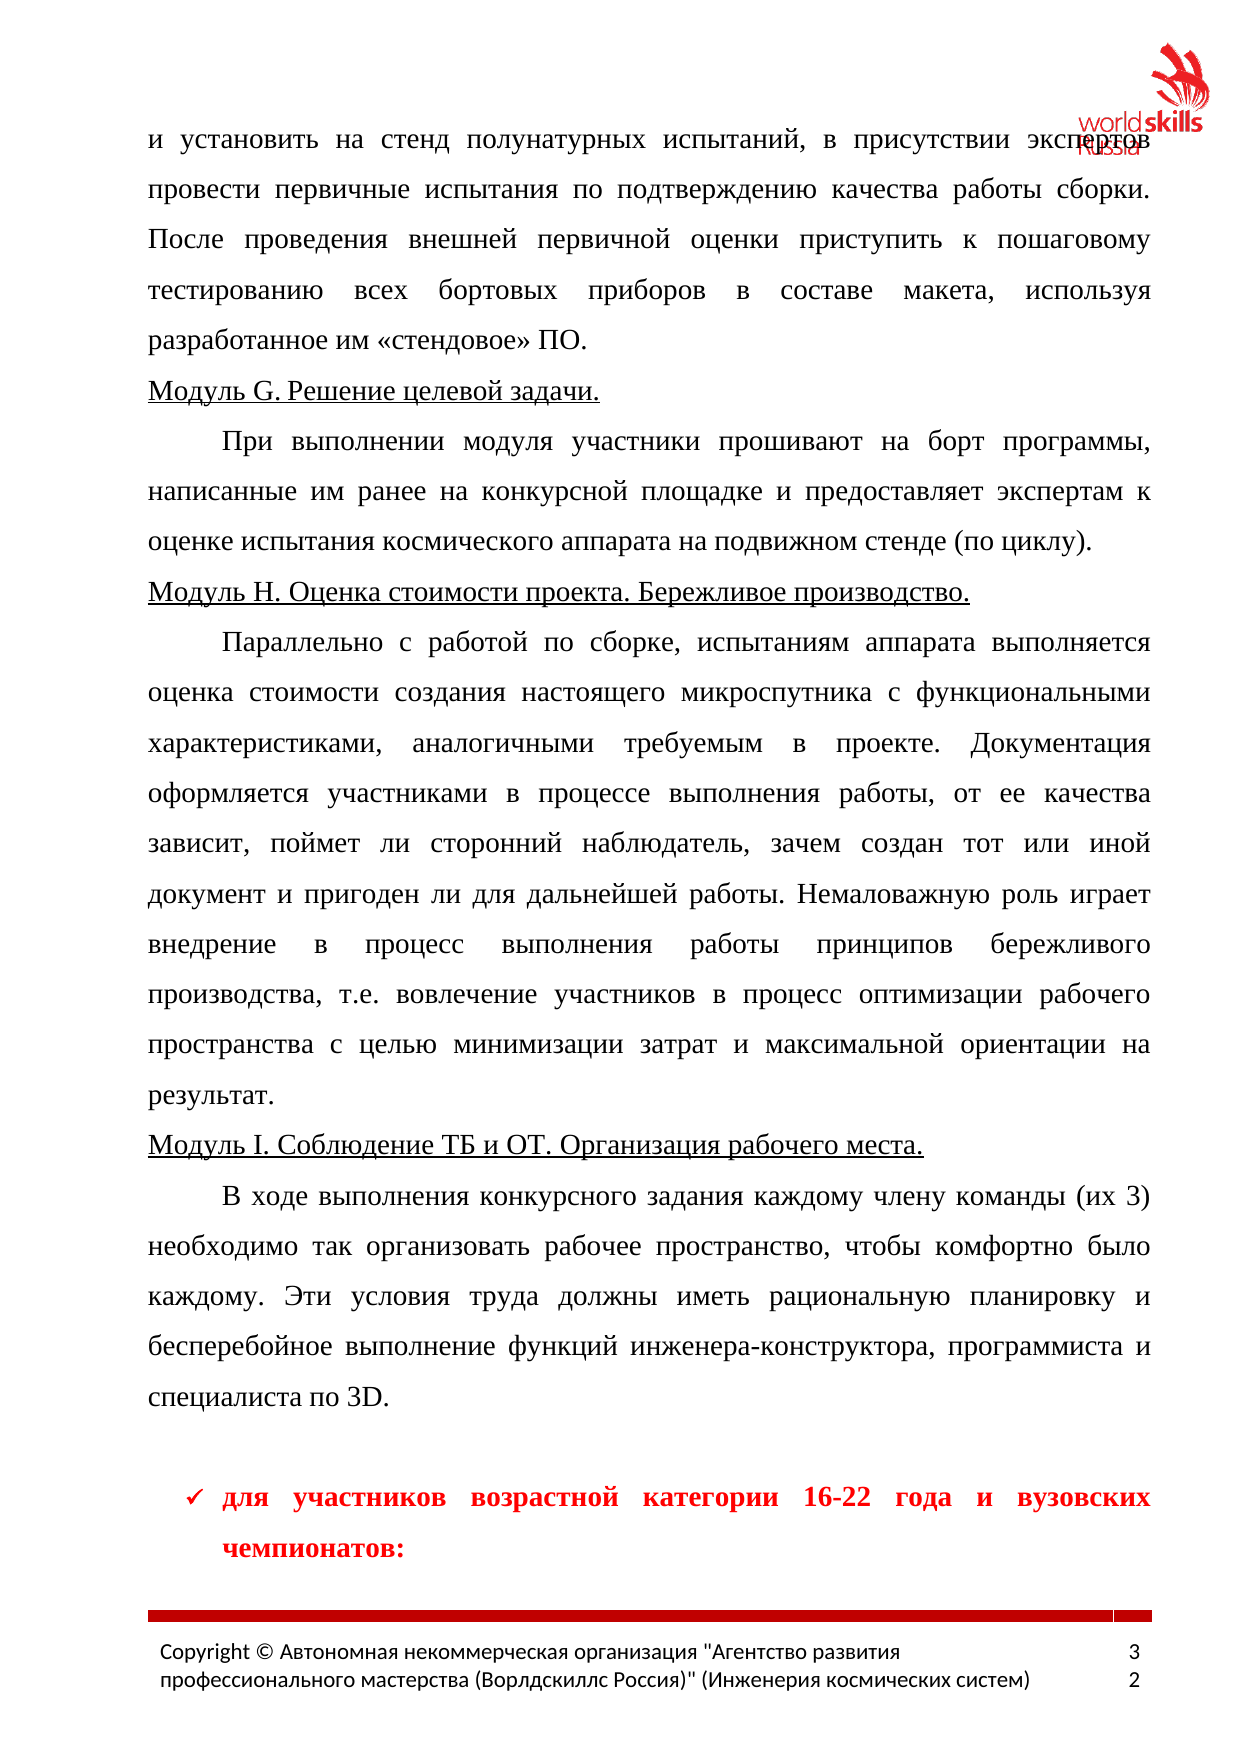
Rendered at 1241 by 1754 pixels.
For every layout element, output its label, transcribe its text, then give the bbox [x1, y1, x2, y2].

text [148, 121, 1152, 356]
text Модуль I. Соблюдение ТБ и ОТ. Организация рабочего места. [148, 1127, 1152, 1161]
text Модуль H. Оценка стоимости проекта. Бережливое производство. [148, 574, 1152, 607]
text Модуль G. Решение целевой задачи. [148, 373, 1152, 406]
list для участников возрастной категории 16-22 года и вузовских чемпионатов: [185, 1479, 1152, 1563]
picture [1078, 42, 1235, 155]
text Параллельно с работой по сборке, испытаниям аппарата выполняется оценка стоимости создания настоящего микроспутника с функциональными характеристиками, аналогичными требуемым в проекте. Документация оформляется участниками в процессе выполнения работы, от ее качества зависит, поймет ли сторонний наблюдатель, зачем создан тот или иной документ и пригоден ли для дальнейшей работы. Немаловажную роль играет внедрение в процесс выполнения работы принципов бережливого производства, т.е. вовлечение участников в процесс оптимизации рабочего пространства с целью минимизации затрат и максимальной ориентации на результат. [148, 624, 1152, 1111]
text При выполнении модуля участники прошивают на борт программы, написанные им ранее на конкурсной площадке и предоставляет экспертам к оценке испытания космического аппарата на подвижном стенде (по циклу). [148, 423, 1152, 557]
text В ходе выполнения конкурсного задания каждому члену команды (их 3) необходимо так организовать рабочее пространство, чтобы комфортно было каждому. Эти условия труда должны иметь рациональную планировку и бесперебойное выполнение функций инженера-конструктора, программиста и специалиста по 3D. [148, 1178, 1152, 1412]
